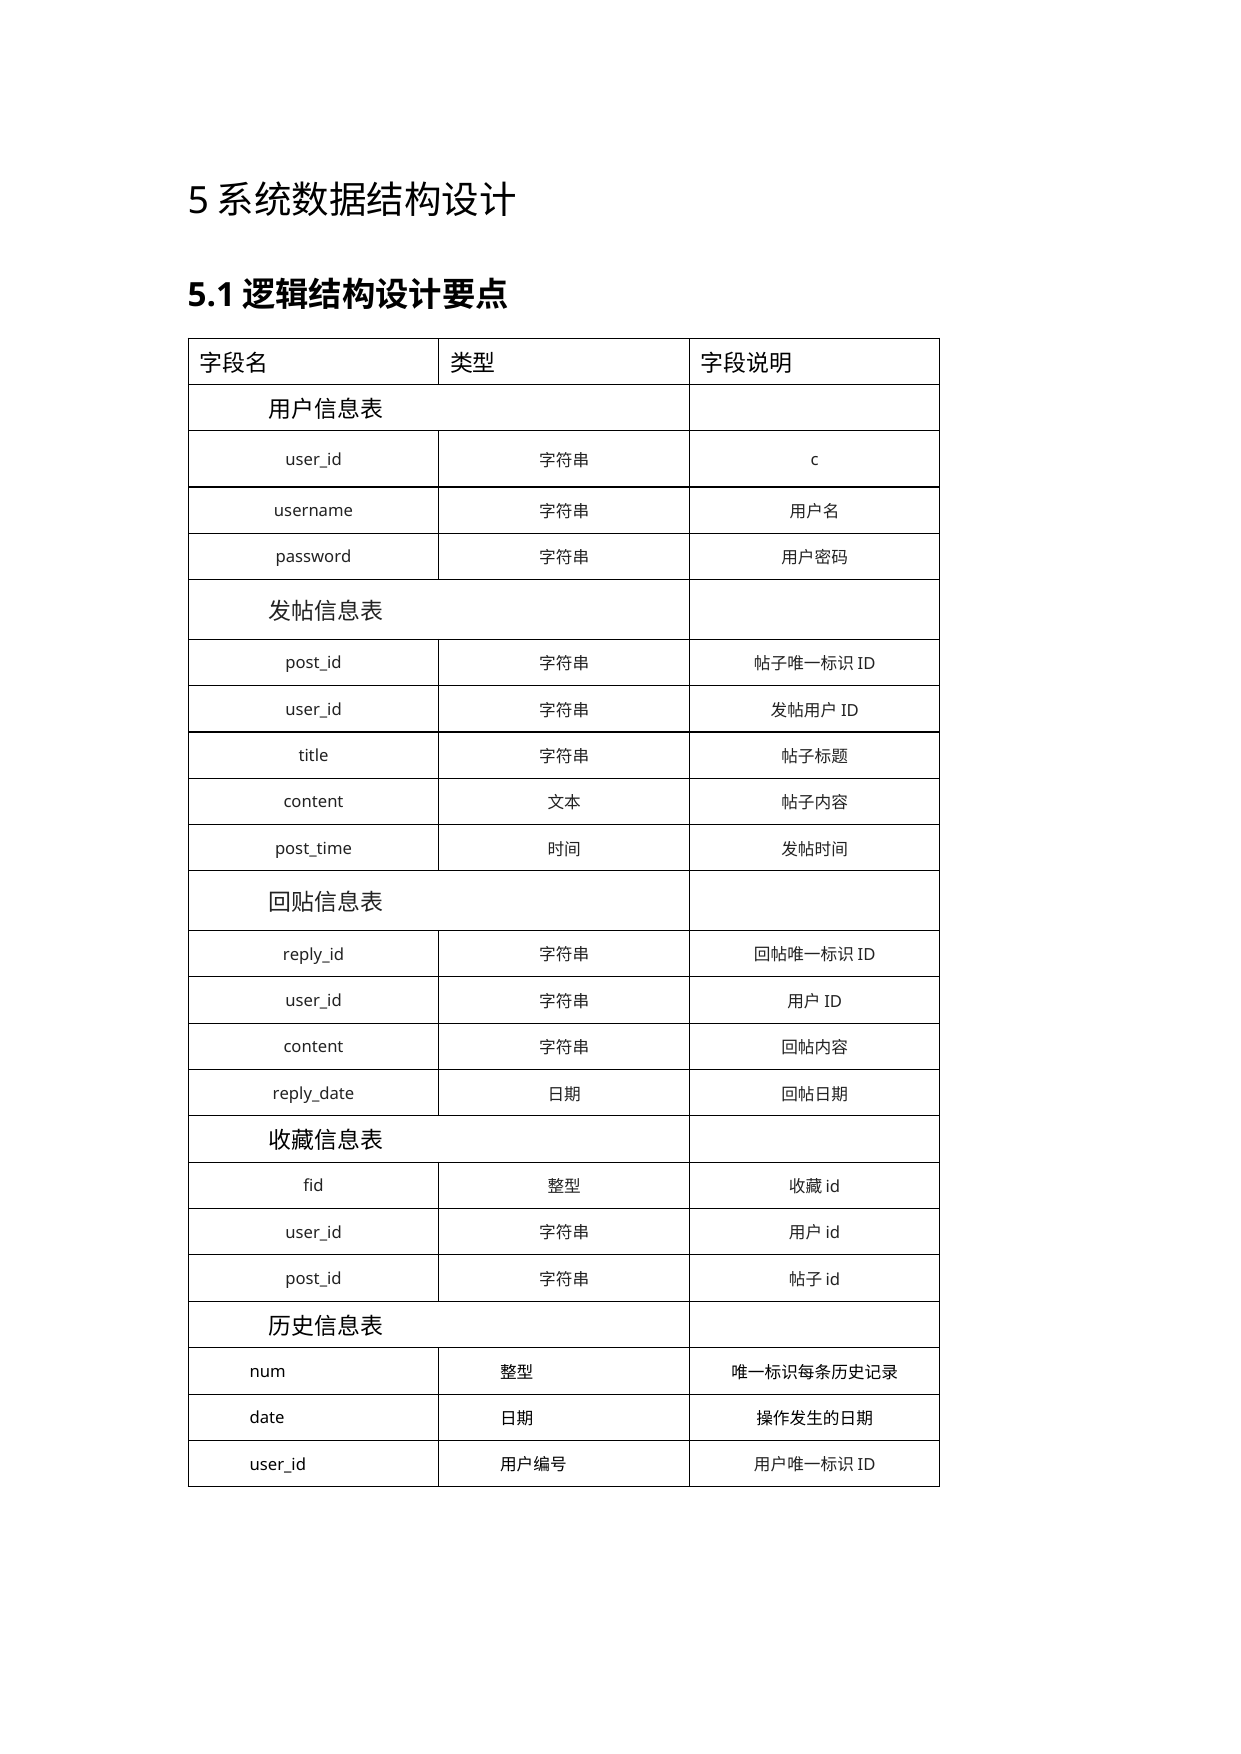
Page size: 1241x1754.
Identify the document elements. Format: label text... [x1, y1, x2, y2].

table_cell 用户唯一标识 ID [690, 1441, 939, 1486]
table_cell 收藏信息表 [189, 1116, 689, 1162]
table_cell user_id [189, 686, 438, 731]
table_cell 整型 [439, 1348, 689, 1393]
table_cell 发帖用户 ID [690, 686, 939, 731]
table_cell reply_id [189, 931, 438, 976]
table_cell [690, 385, 939, 430]
table_cell 字符串 [439, 733, 689, 778]
table_cell c [690, 431, 939, 486]
table_cell 日期 [439, 1070, 689, 1115]
table_cell 字符串 [439, 488, 689, 533]
table_cell 用户信息表 [189, 385, 689, 430]
table_cell user_id [189, 977, 438, 1023]
table_cell 操作发生的日期 [690, 1395, 939, 1440]
table_cell fid [189, 1163, 438, 1208]
table_cell 字符串 [439, 431, 689, 486]
table_cell 日期 [439, 1395, 689, 1440]
table_cell user_id [189, 431, 438, 486]
table_header 字段说明 [690, 339, 939, 384]
table_cell 帖子内容 [690, 779, 939, 824]
table_cell 用户编号 [439, 1441, 689, 1486]
table_cell date [189, 1395, 438, 1440]
table_cell user_id [189, 1441, 438, 1486]
table_cell post_id [189, 1255, 438, 1301]
table_cell 帖子标题 [690, 733, 939, 778]
table_cell 用户密码 [690, 534, 939, 579]
table_cell 收藏id [690, 1163, 939, 1208]
table_cell password [189, 534, 438, 579]
table_cell 历史信息表 [189, 1302, 689, 1347]
table_header 类型 [439, 339, 689, 384]
table_cell 时间 [439, 825, 689, 870]
table_cell user_id [189, 1209, 438, 1254]
table_cell content [189, 779, 438, 824]
table_cell 帖子唯一标识 ID [690, 640, 939, 685]
table_cell 字符串 [439, 1209, 689, 1254]
table_cell 字符串 [439, 1024, 689, 1069]
table_cell 文本 [439, 779, 689, 824]
table_cell 回帖唯一标识 ID [690, 931, 939, 976]
table_cell 回帖日期 [690, 1070, 939, 1115]
table_cell content [189, 1024, 438, 1069]
table_cell 字符串 [439, 931, 689, 976]
table_cell 字符串 [439, 1255, 689, 1301]
table_cell 回帖内容 [690, 1024, 939, 1069]
table_cell post_id [189, 640, 438, 685]
table_cell post_time [189, 825, 438, 870]
table_cell 字符串 [439, 686, 689, 731]
table_cell [690, 580, 939, 639]
table_cell 字符串 [439, 977, 689, 1023]
table_cell title [189, 733, 438, 778]
table_cell username [189, 488, 438, 533]
table_cell 回贴信息表 [189, 871, 689, 930]
table_cell [690, 1302, 939, 1347]
subtitle 5系统数据结构设计 [187, 152, 1053, 243]
table_cell num [189, 1348, 438, 1393]
table_cell 整型 [439, 1163, 689, 1208]
table_cell [690, 871, 939, 930]
table_cell 用户id [690, 1209, 939, 1254]
subtitle 5.1逻辑结构设计要点 [187, 247, 1053, 337]
table_cell 用户名 [690, 488, 939, 533]
table_cell 帖子id [690, 1255, 939, 1301]
table_cell 字符串 [439, 640, 689, 685]
table_cell 发帖信息表 [189, 580, 689, 639]
table_cell reply_date [189, 1070, 438, 1115]
table_cell [690, 1116, 939, 1162]
table_cell 字符串 [439, 534, 689, 579]
table_header 字段名 [189, 339, 438, 384]
table_cell 用户 ID [690, 977, 939, 1023]
table_cell 发帖时间 [690, 825, 939, 870]
table_cell 唯一标识每条历史记录 [690, 1348, 939, 1393]
